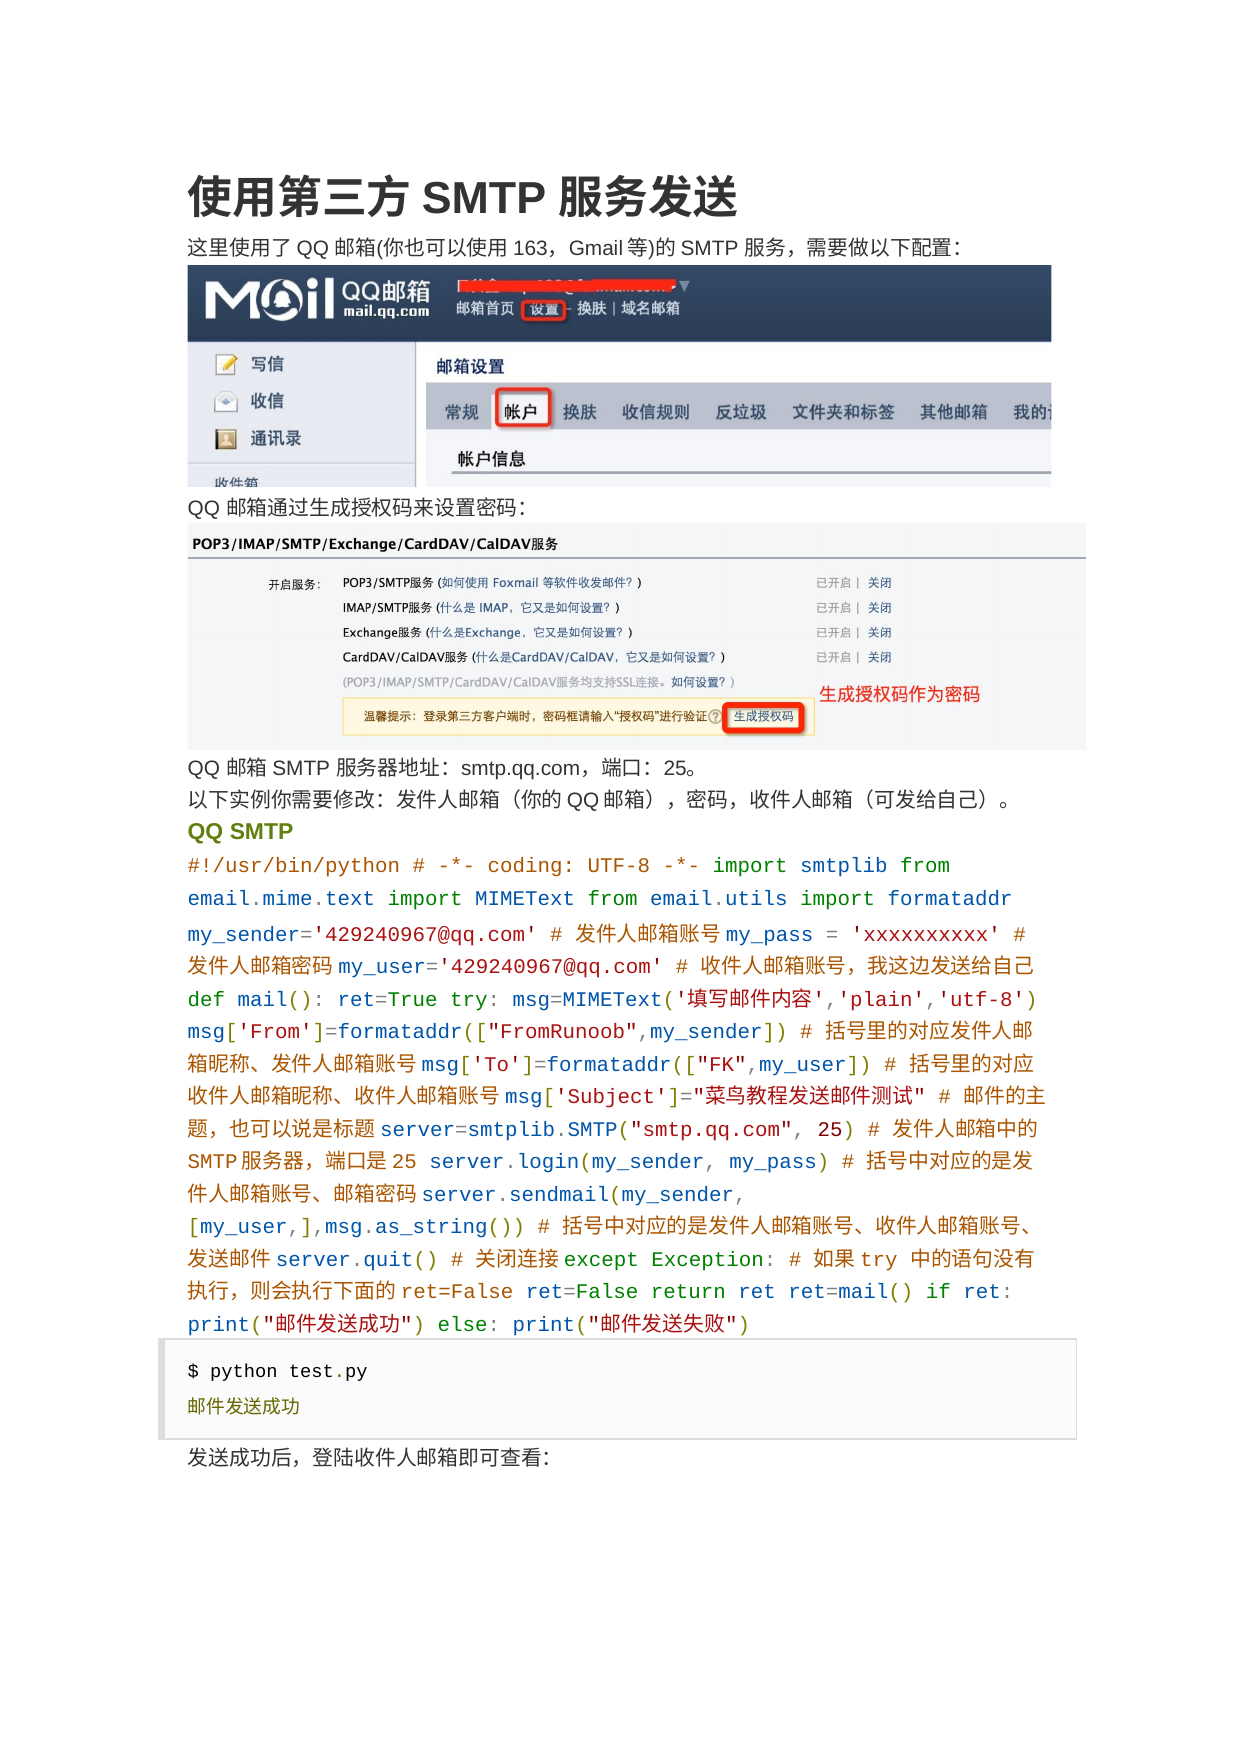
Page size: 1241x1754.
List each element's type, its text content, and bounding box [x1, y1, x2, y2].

text 发送成功后，登陆收件人邮箱即可查看： [187, 1440, 1053, 1472]
text 以下实例你需要修改：发件人邮箱（你的QQ邮箱），密码，收件人邮箱（可发给自己）。 [187, 783, 1053, 815]
text QQ SMTP [187, 815, 1053, 848]
text 使用第三方 SMTP 服务发送 [187, 162, 1053, 227]
text QQ 邮箱通过生成授权码来设置密码： [187, 490, 1053, 523]
picture [187, 523, 1086, 750]
text $ python test.py [165, 1340, 1076, 1371]
text #!/usr/bin/python # -*- coding: UTF-8 -*- import smtplib from email.mime.text import MIMEText from email.utils import formataddr my_sender='429240967@qq.com' # 发件人邮箱账号 my_pass = 'xxxxxxxxxx' # 发件人邮箱密码 my_user='429240967@qq.com' # 收件人邮箱账号，我这边发送给自己 def mail(): ret=True try: msg=MIMEText('填写邮件内容','plain','utf-8') msg['From']=formataddr(["FromRunoob",my_sender]) # 括号里的对应发件人邮箱昵称、发件人邮箱账号 msg['To']=formataddr(["FK",my_user]) # 括号里的对应收件人邮箱昵称、收件人邮箱账号 msg['Subject']="菜鸟教程发送邮件测试" # 邮件的主题，也可以说是标题 server=smtplib.SMTP("smtp.qq.com", 25) # 发件人邮箱中的SMTP服务器，端口是25 server.login(my_sender, my_pass) # 括号中对应的是发件人邮箱账号、邮箱密码 server.sendmail(my_sender,[my_user,],msg.as_string()) # 括号中对应的是发件人邮箱账号、收件人邮箱账号、发送邮件 server.quit() # 关闭连接 except Exception: # 如果 try 中的语句没有执行，则会执行下面的 ret=False ret=False return ret ret=mail() if ret: print("邮件发送成功") else: print("邮件发送失败") [187, 851, 1053, 1338]
text 这里使用了 QQ 邮箱(你也可以使用 163，Gmail等)的 SMTP 服务，需要做以下配置： [187, 230, 1053, 263]
text 邮件发送成功 [165, 1371, 1076, 1438]
text QQ 邮箱 SMTP 服务器地址：smtp.qq.com，端口：25。 [187, 750, 1053, 783]
picture [187, 265, 1052, 487]
